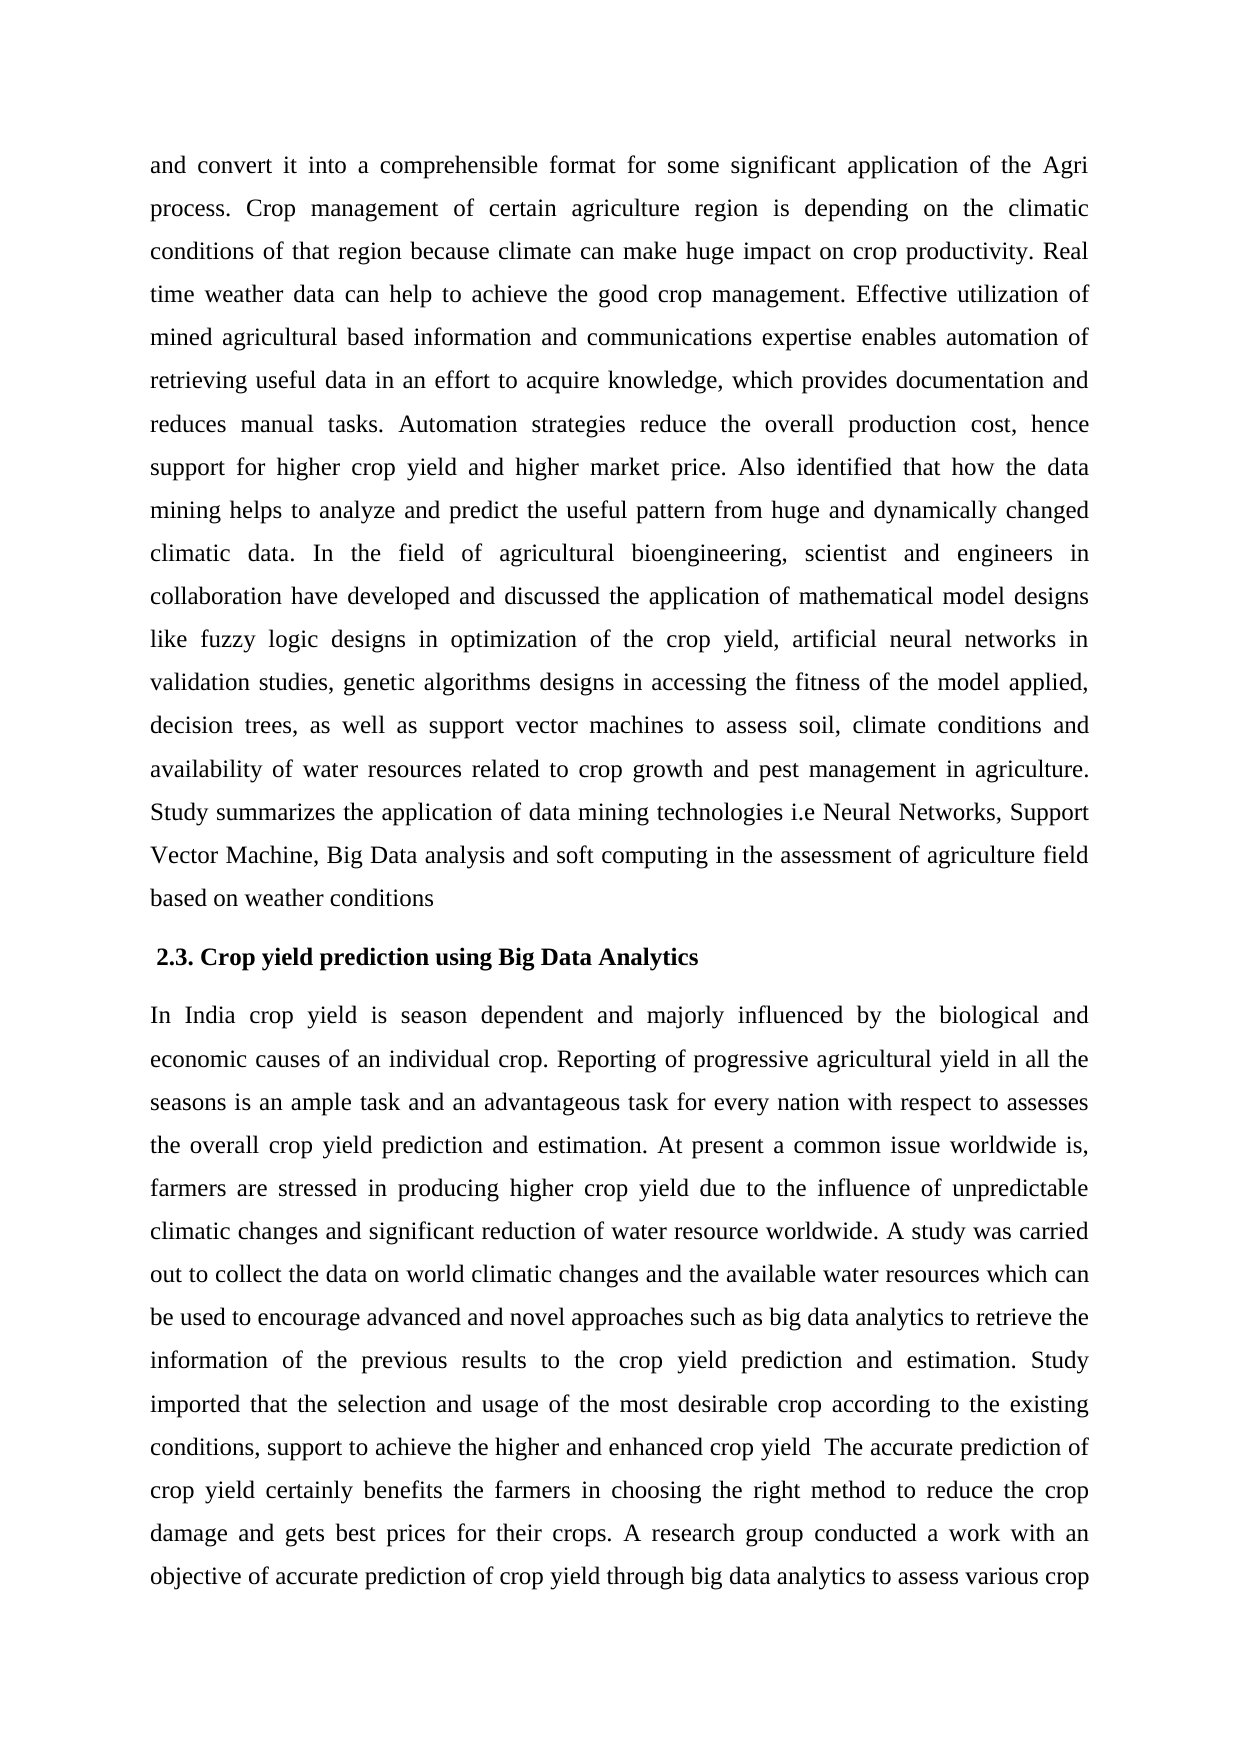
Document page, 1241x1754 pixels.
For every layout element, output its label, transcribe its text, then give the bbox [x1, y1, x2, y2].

text 2.3. Crop yield prediction using Big Data Analytics [150, 942, 1090, 971]
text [150, 1001, 1090, 1590]
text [150, 150, 1090, 912]
